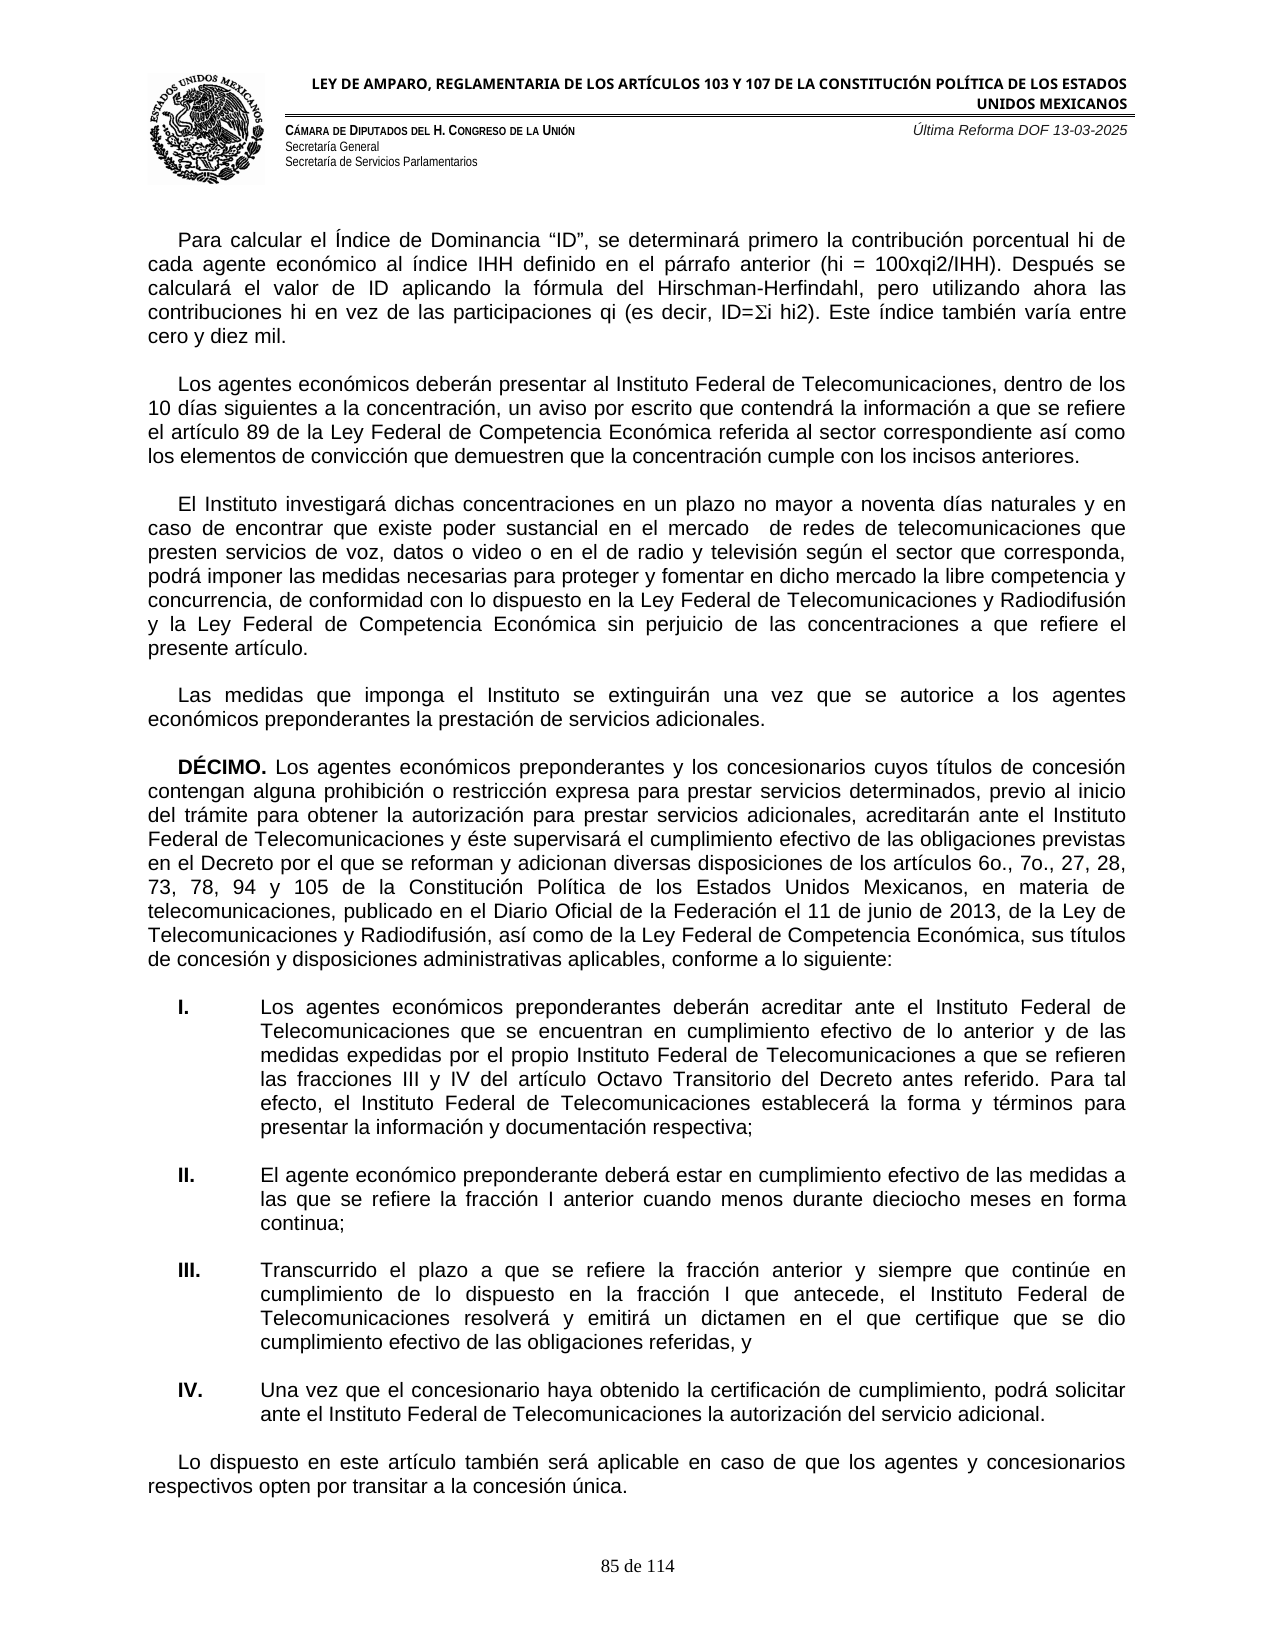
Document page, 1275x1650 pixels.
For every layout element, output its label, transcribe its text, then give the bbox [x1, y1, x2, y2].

text Las medidas que imponga el Instituto se extinguirán una vez que se autorice a los agentes económicos preponderantes la prestación de servicios adicionales. [148, 683, 1127, 731]
text Para calcular el Índice de Dominancia “ID”, se determinará primero la contribución porcentual hi de cada agente económico al índice IHH definido en el párrafo anterior (hi = 100xqi2/IHH). Después se calculará el valor de ID aplicando la fórmula del Hirschman-Herfindahl, pero utilizando ahora las contribuciones hi en vez de las participaciones qi (es decir, ID=i hi2). Este índice también varía entre cero y diez mil. [148, 228, 1127, 348]
text I. Los agentes económicos preponderantes deberán acreditar ante el Instituto Federal de Telecomunicaciones que se encuentran en cumplimiento efectivo de lo anterior y de las medidas expedidas por el propio Instituto Federal de Telecomunicaciones a que se refieren las fracciones III y IV del artículo Octavo Transitorio del Decreto antes referido. Para tal efecto, el Instituto Federal de Telecomunicaciones establecerá la forma y términos para presentar la información y documentación respectiva; [178, 995, 1127, 1138]
text El Instituto investigará dichas concentraciones en un plazo no mayor a noventa días naturales y en caso de encontrar que existe poder sustancial en el mercado de redes de telecomunicaciones que presten servicios de voz, datos o video o en el de radio y televisión según el sector que corresponda, podrá imponer las medidas necesarias para proteger y fomentar en dicho mercado la libre competencia y concurrencia, de conformidad con lo dispuesto en la Ley Federal de Telecomunicaciones y Radiodifusión y la Ley Federal de Competencia Económica sin perjuicio de las concentraciones a que refiere el presente artículo. [148, 492, 1127, 659]
text Los agentes económicos deberán presentar al Instituto Federal de Telecomunicaciones, dentro de los 10 días siguientes a la concentración, un aviso por escrito que contendrá la información a que se refiere el artículo 89 de la Ley Federal de Competencia Económica referida al sector correspondiente así como los elementos de convicción que demuestren que la concentración cumple con los incisos anteriores. [148, 372, 1127, 468]
text Lo dispuesto en este artículo también será aplicable en caso de que los agentes y concesionarios respectivos opten por transitar a la concesión única. [148, 1450, 1127, 1498]
text II. El agente económico preponderante deberá estar en cumplimiento efectivo de las medidas a las que se refiere la fracción I anterior cuando menos durante dieciocho meses en forma continua; [178, 1162, 1127, 1234]
text DÉCIMO. Los agentes económicos preponderantes y los concesionarios cuyos títulos de concesión contengan alguna prohibición o restricción expresa para prestar servicios determinados, previo al inicio del trámite para obtener la autorización para prestar servicios adicionales, acreditarán ante el Instituto Federal de Telecomunicaciones y éste supervisará el cumplimiento efectivo de las obligaciones previstas en el Decreto por el que se reforman y adicionan diversas disposiciones de los artículos 6o., 7o., 27, 28, 73, 78, 94 y 105 de la Constitución Política de los Estados Unidos Mexicanos, en materia de telecomunicaciones, publicado en el Diario Oficial de la Federación el 11 de junio de 2013, de la Ley de Telecomunicaciones y Radiodifusión, así como de la Ley Federal de Competencia Económica, sus títulos de concesión y disposiciones administrativas aplicables, conforme a lo siguiente: [148, 755, 1127, 971]
text III. Transcurrido el plazo a que se refiere la fracción anterior y siempre que continúe en cumplimiento de lo dispuesto en la fracción I que antecede, el Instituto Federal de Telecomunicaciones resolverá y emitirá un dictamen en el que certifique que se dio cumplimiento efectivo de las obligaciones referidas, y [178, 1258, 1127, 1354]
text IV. Una vez que el concesionario haya obtenido la certificación de cumplimiento, podrá solicitar ante el Instituto Federal de Telecomunicaciones la autorización del servicio adicional. [178, 1378, 1127, 1426]
